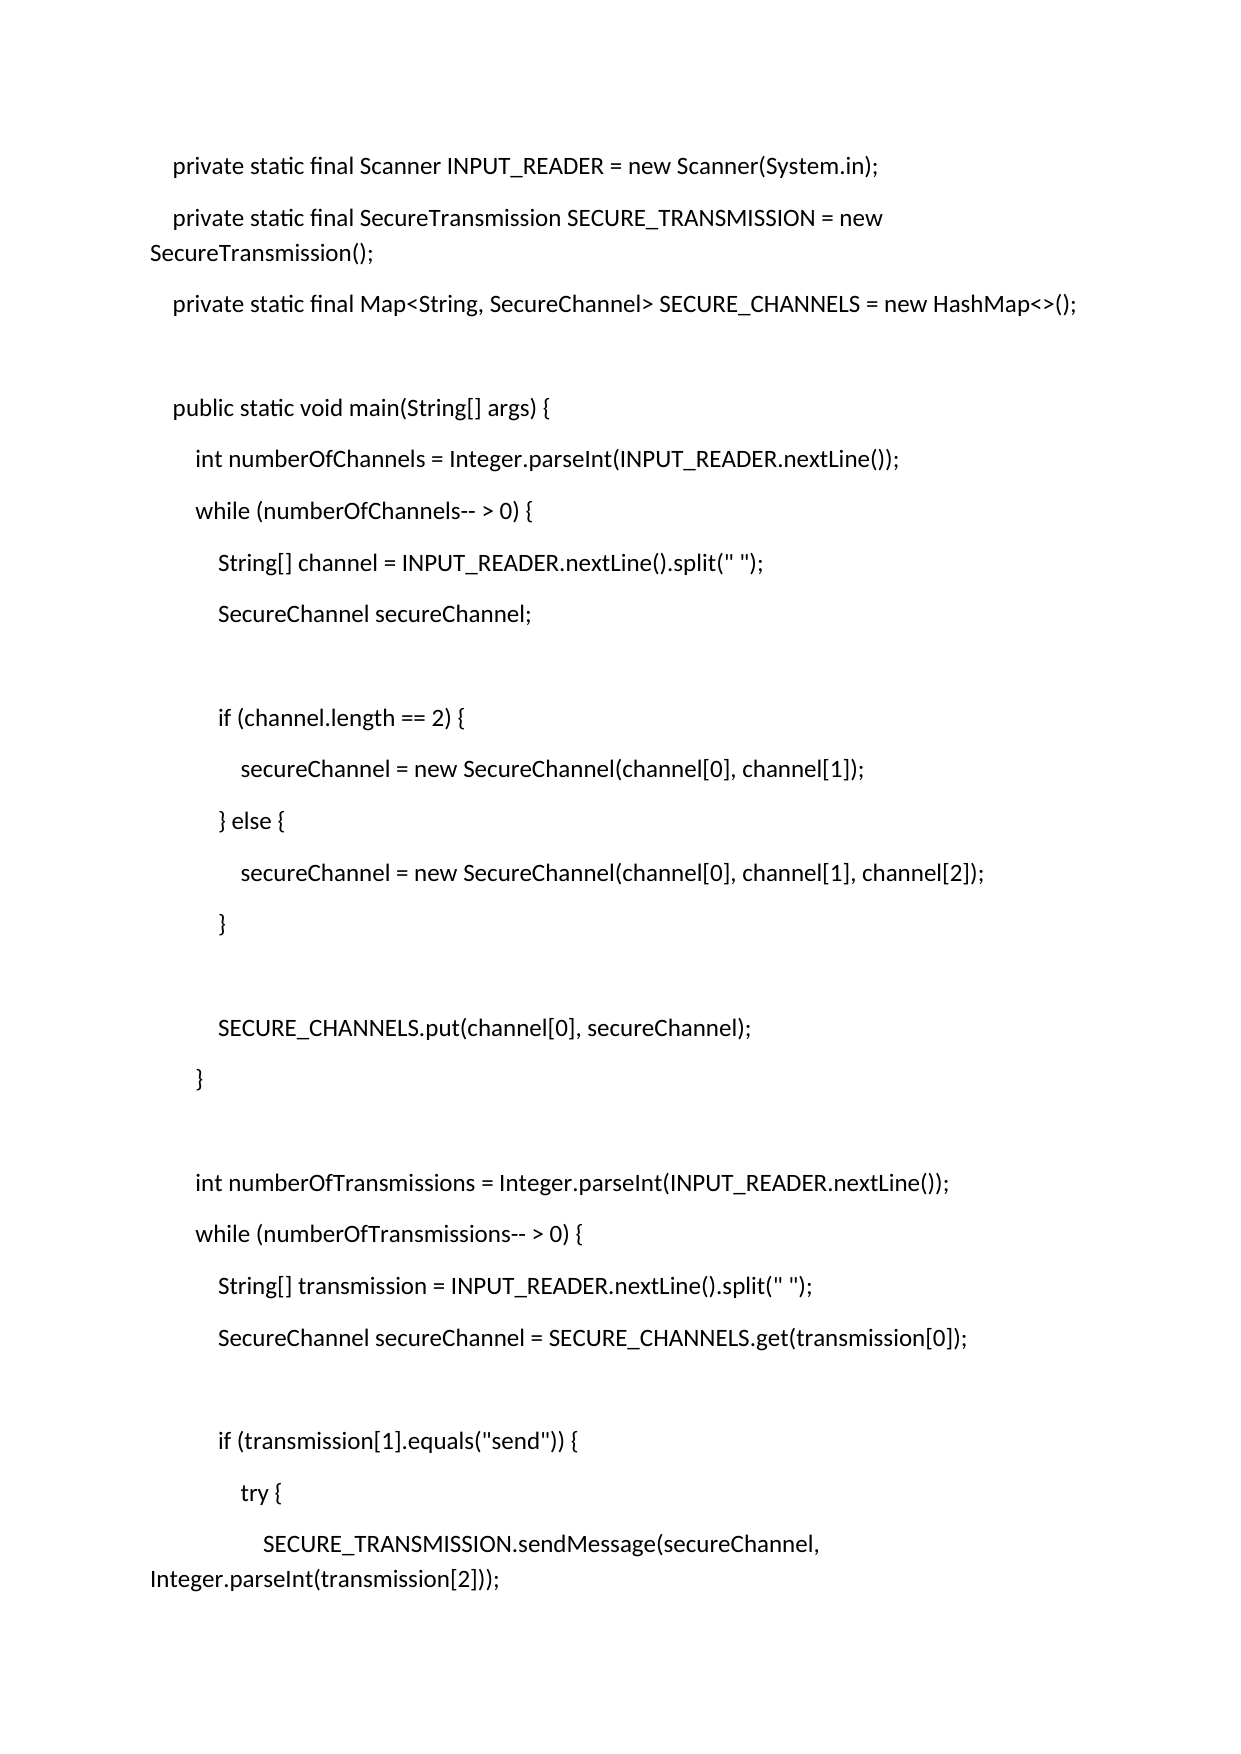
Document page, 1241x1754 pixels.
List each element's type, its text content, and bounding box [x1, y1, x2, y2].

text } else { [150, 805, 1090, 836]
text } [150, 908, 1090, 939]
text SECURE_TRANSMISSION.sendMessage(secureChannel, Integer.parseInt(transmission[2])); [150, 1528, 1090, 1594]
text if (channel.length == 2) { [150, 702, 1090, 732]
text public static void main(String[] args) { [150, 392, 1090, 422]
text String[] transmission = INPUT_READER.nextLine().split(" "); [150, 1270, 1090, 1301]
text try { [150, 1477, 1090, 1507]
text private static final SecureTransmission SECURE_TRANSMISSION = new SecureTransmission(); [150, 202, 1090, 267]
text while (numberOfTransmissions-- > 0) { [150, 1218, 1090, 1249]
text private static final Map<String, SecureChannel> SECURE_CHANNELS = new HashMap<>(); [150, 288, 1090, 319]
text SecureChannel secureChannel = SECURE_CHANNELS.get(transmission[0]); [150, 1322, 1090, 1352]
text secureChannel = new SecureChannel(channel[0], channel[1]); [150, 753, 1090, 784]
text String[] channel = INPUT_READER.nextLine().split(" "); [150, 547, 1090, 577]
text } [150, 1063, 1090, 1094]
text private static final Scanner INPUT_READER = new Scanner(System.in); [150, 150, 1090, 181]
text while (numberOfChannels-- > 0) { [150, 495, 1090, 526]
text SecureChannel secureChannel; [150, 598, 1090, 629]
text secureChannel = new SecureChannel(channel[0], channel[1], channel[2]); [150, 857, 1090, 887]
text int numberOfChannels = Integer.parseInt(INPUT_READER.nextLine()); [150, 443, 1090, 474]
text if (transmission[1].equals("send")) { [150, 1425, 1090, 1456]
text int numberOfTransmissions = Integer.parseInt(INPUT_READER.nextLine()); [150, 1167, 1090, 1197]
text SECURE_CHANNELS.put(channel[0], secureChannel); [150, 1012, 1090, 1042]
